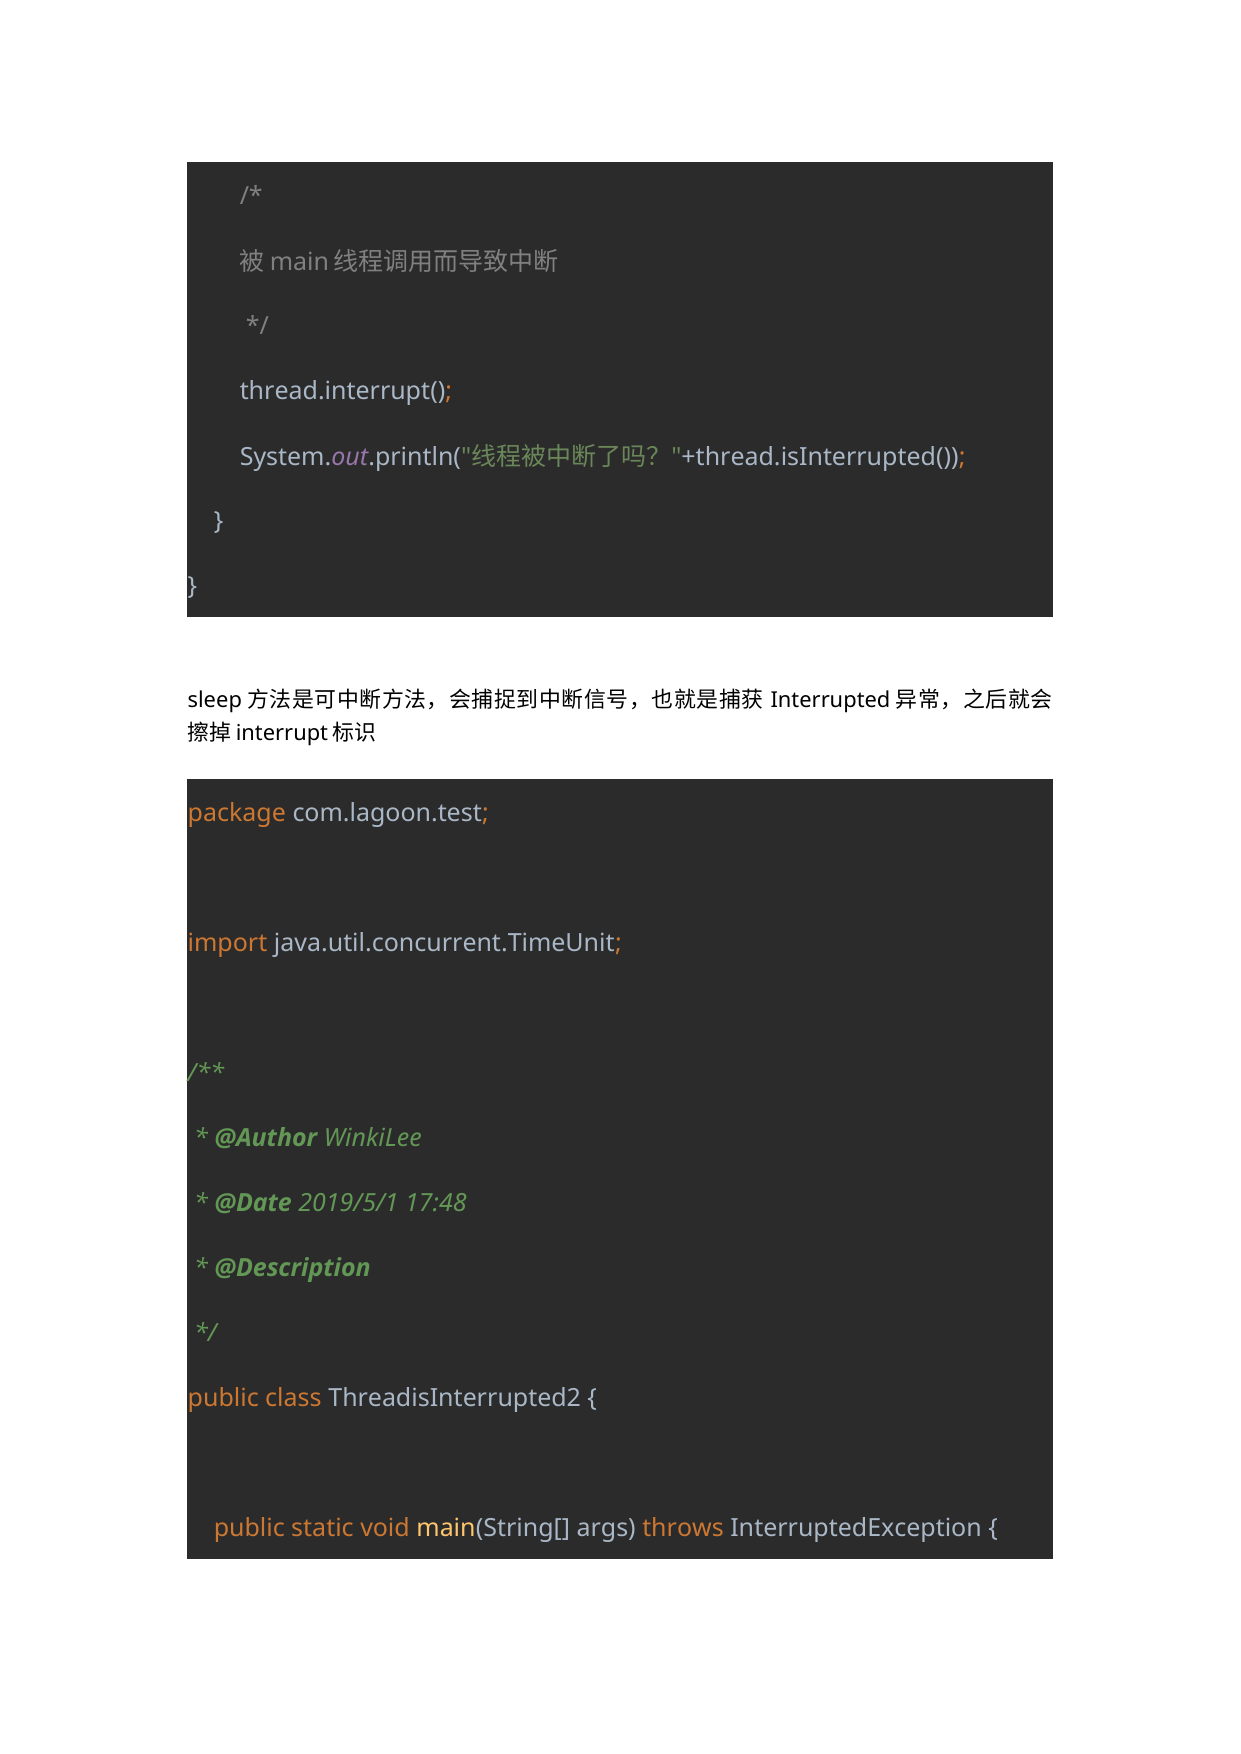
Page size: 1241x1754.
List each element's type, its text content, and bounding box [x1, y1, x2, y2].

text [187, 779, 1053, 1559]
text sleep方法是可中断方法，会捕捉到中断信号，也就是捕获Interrupted异常，之后就会擦掉interrupt标识 [187, 682, 1053, 747]
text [187, 162, 1053, 617]
